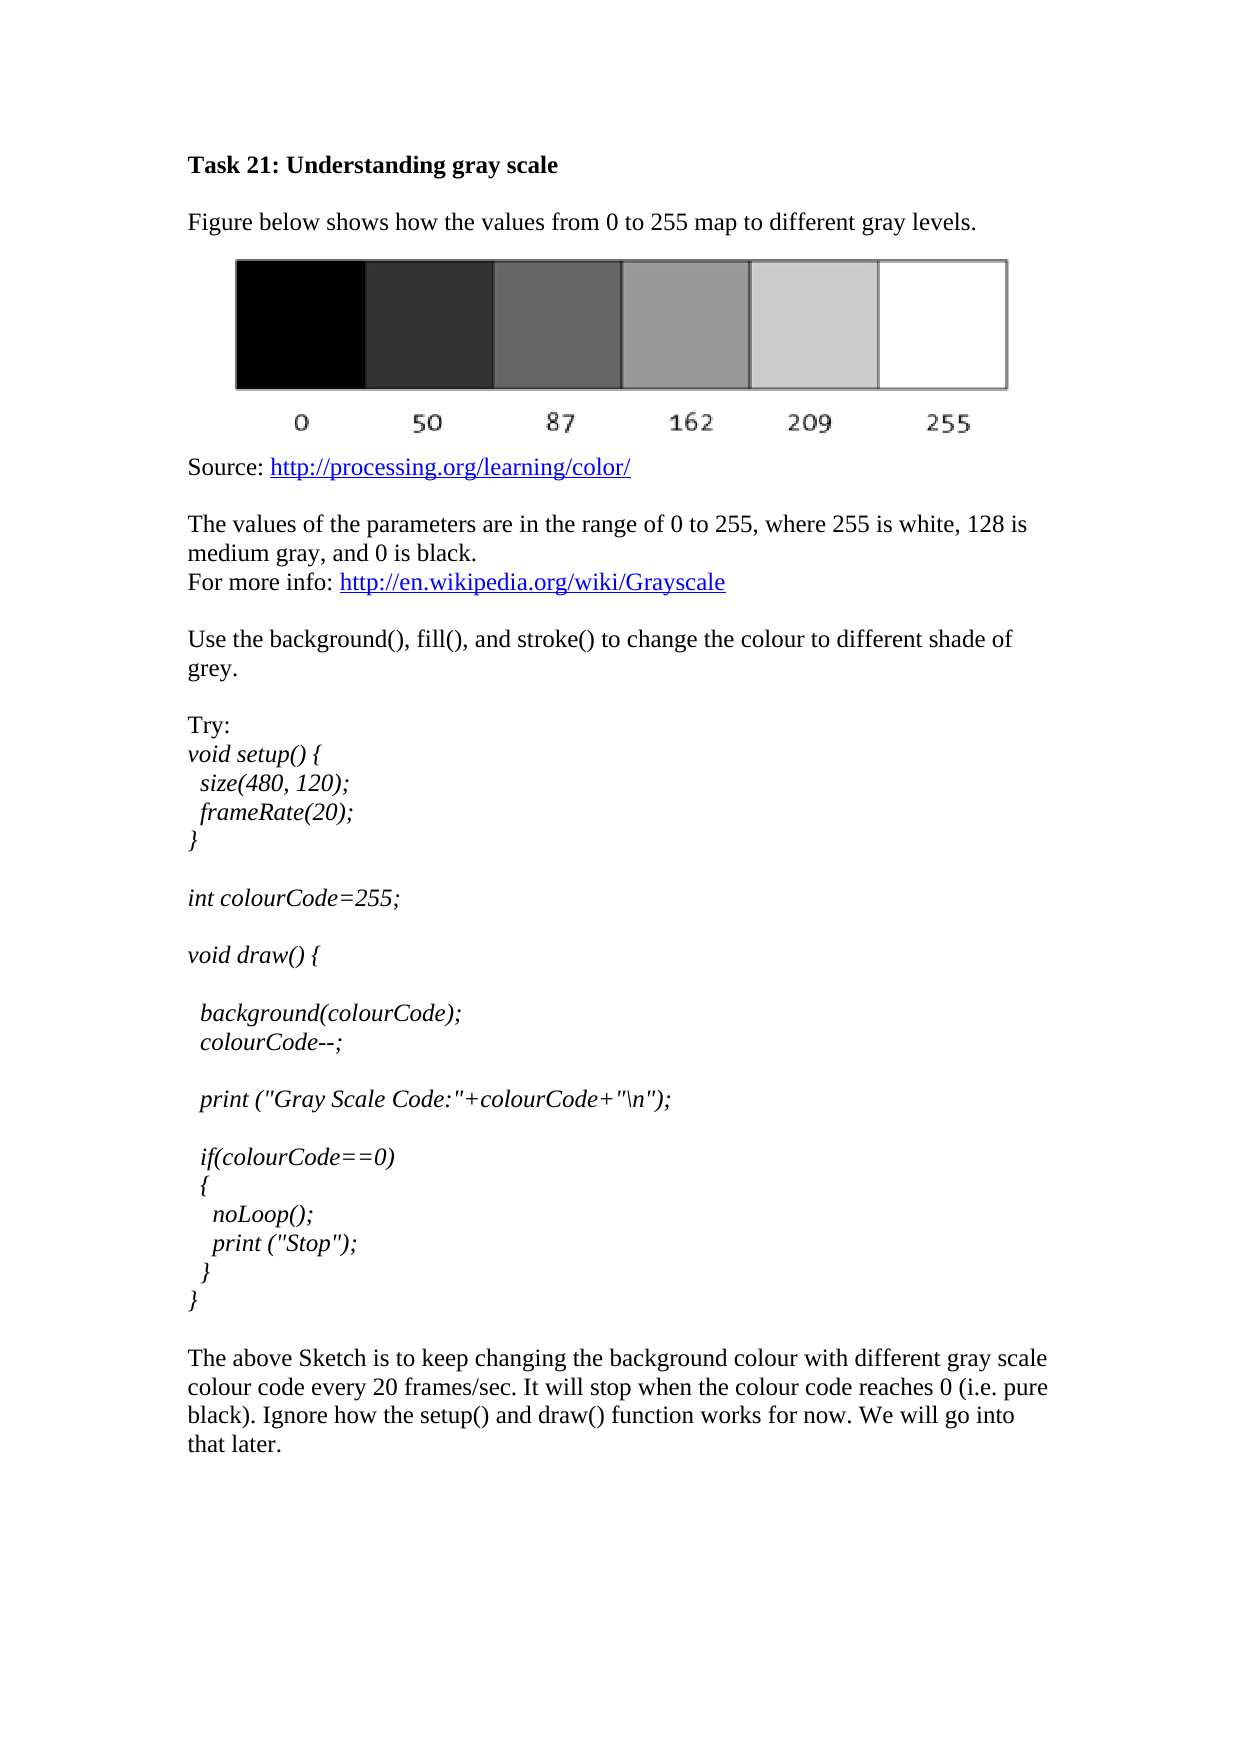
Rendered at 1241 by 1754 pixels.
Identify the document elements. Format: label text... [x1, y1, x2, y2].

text } [187, 1285, 1053, 1314]
text noLoop(); [187, 1199, 1053, 1228]
text void setup() { [187, 739, 1053, 768]
text The values of the parameters are in the range of 0 to 255, where 255 is white, 128 is medium gray, and 0 is black. [187, 509, 1053, 567]
text int colourCode=255; [187, 883, 1053, 912]
text background(colourCode); [187, 998, 1053, 1027]
text print ("Gray Scale Code:"+colourCode+"\n"); [187, 1084, 1053, 1113]
text colourCode--; [187, 1027, 1053, 1055]
text void draw() { [187, 940, 1053, 969]
text Try: [187, 710, 1053, 739]
text } [187, 1257, 1053, 1285]
text } [187, 825, 1053, 854]
text The above Sketch is to keep changing the background colour with different gray scale colour code every 20 frames/sec. It will stop when the colour code reaches 0 (i.e. pure black). Ignore how the setup() and draw() function works for now. We will go into that later. [187, 1343, 1053, 1458]
text For more info: http://en.wikipedia.org/wiki/Grayscale [187, 567, 1053, 595]
text Source: http://processing.org/learning/color/ [187, 452, 1053, 480]
text frameRate(20); [187, 797, 1053, 825]
text size(480, 120); [187, 768, 1053, 797]
text Use the background(), fill(), and stroke() to change the colour to different shade of grey. [187, 624, 1053, 682]
text { [187, 1170, 1053, 1199]
picture [187, 236, 1052, 452]
text print ("Stop"); [187, 1228, 1053, 1257]
text Figure below shows how the values from 0 to 255 map to different gray levels. [187, 207, 1053, 236]
text Task 21: Understanding gray scale [187, 150, 1053, 179]
text if(colourCode==0) [187, 1142, 1053, 1170]
